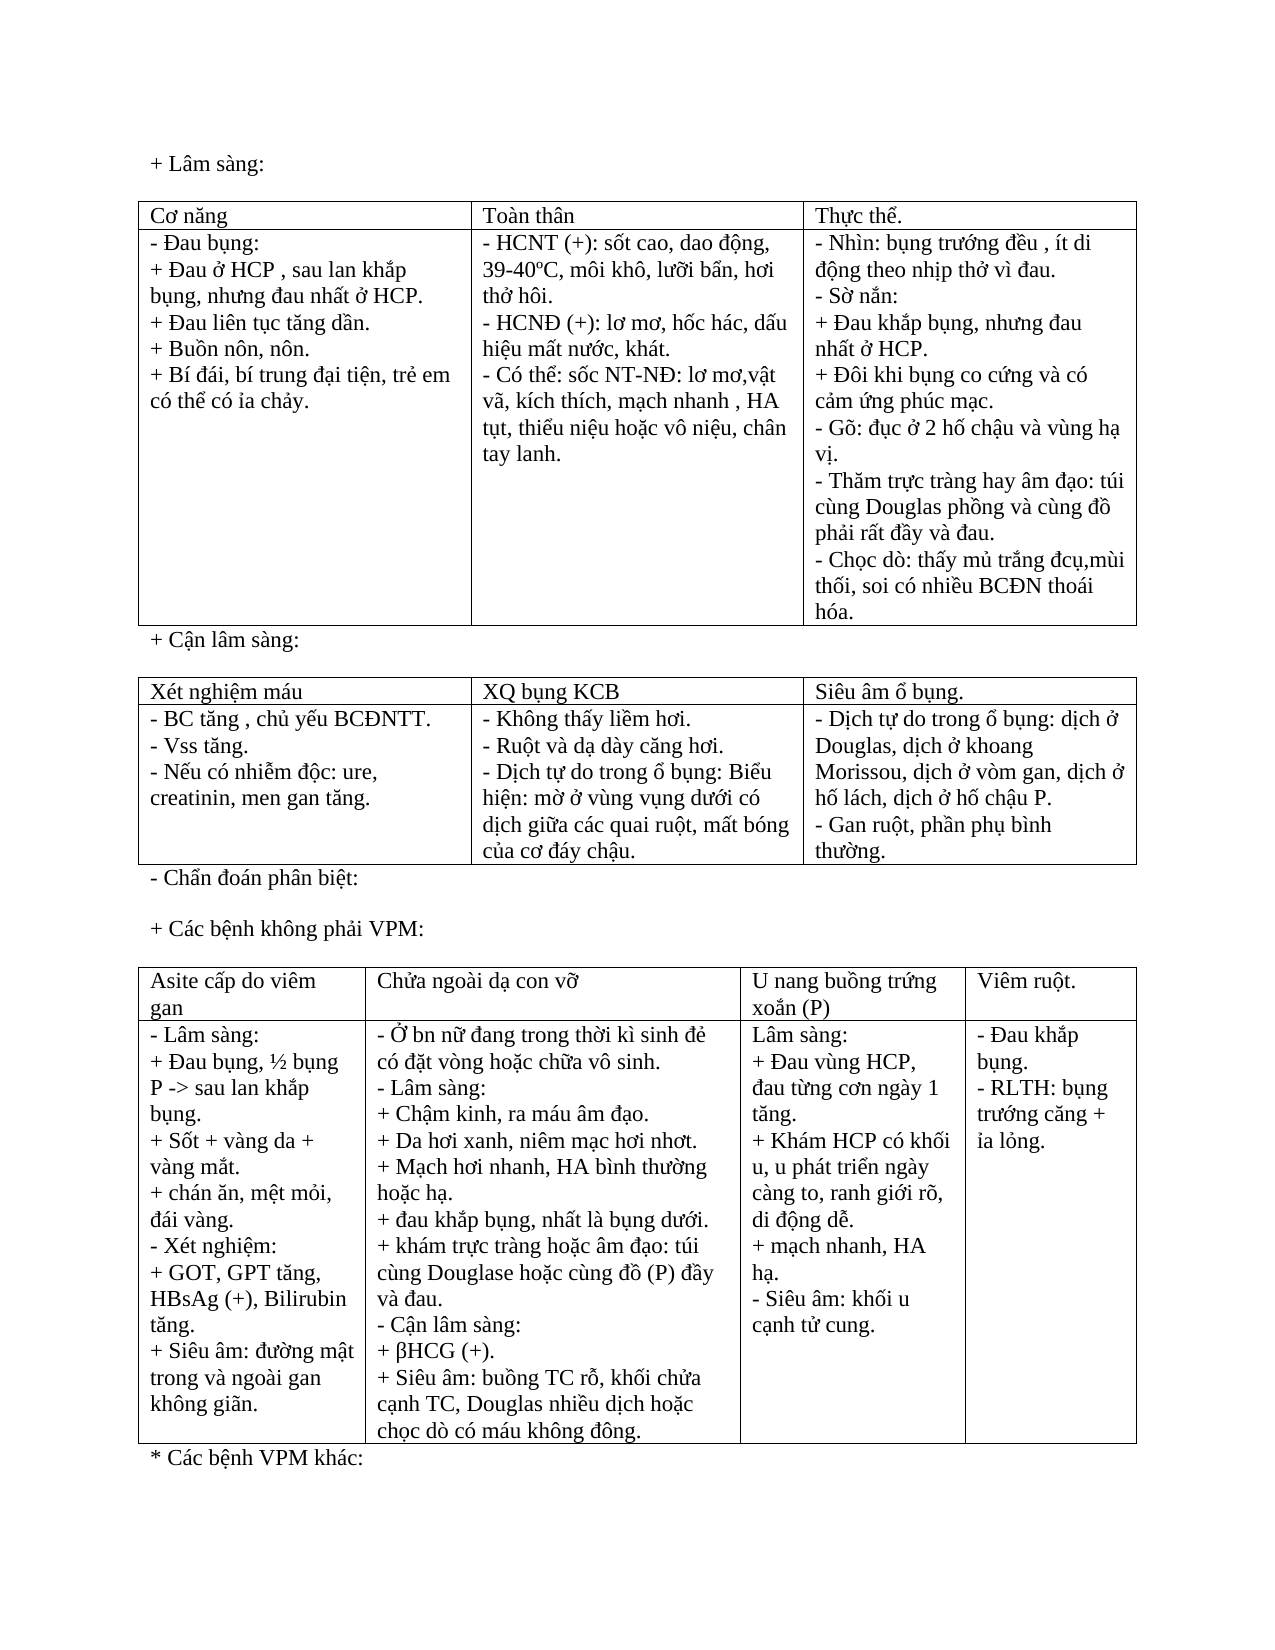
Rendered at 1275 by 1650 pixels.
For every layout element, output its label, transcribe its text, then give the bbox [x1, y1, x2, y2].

table_cell - Nhìn: bụng trướng đều , ít di động theo nhịp thở vì đau. - Sờ nắn: + Đau khắp bụng, nhưng đau nhất ở HCP. + Đôi khi bụng co cứng và có cảm ứng phúc mạc. - Gõ: đục ở 2 hố chậu và vùng hạ vị. - Thăm trực tràng hay âm đạo: túi cùng Douglas phồng và cùng đồ phải rất đầy và đau. - Chọc dò: thấy mủ trắng đcụ,mùi thối, soi có nhiều BCĐN thoái hóa. [804, 230, 1136, 625]
table_cell Lâm sàng: + Đau vùng HCP, đau từng cơn ngày 1 tăng. + Khám HCP có khối u, u phát triển ngày càng to, ranh giới rõ, di động dễ. + mạch nhanh, HA hạ. - Siêu âm: khối u cạnh tử cung. [741, 1021, 965, 1443]
text + Các bệnh không phải VPM: [150, 916, 1125, 942]
table_header Viêm ruột. [966, 968, 1136, 1020]
text * Các bệnh VPM khác: [150, 1444, 1125, 1470]
table_header Xét nghiệm máu [139, 678, 471, 704]
table_cell - Lâm sàng: + Đau bụng, ½ bụng P -> sau lan khắp bụng. + Sốt + vàng da + vàng mắt. + chán ăn, mệt mỏi, đái vàng. - Xét nghiệm: + GOT, GPT tăng, HBsAg (+), Bilirubin tăng. + Siêu âm: đường mật trong và ngoài gan không giãn. [139, 1021, 365, 1443]
table_header Toàn thân [472, 202, 803, 228]
table_header Asite cấp do viêm gan [139, 968, 365, 1020]
table_cell - Không thấy liềm hơi. - Ruột và dạ dày căng hơi. - Dịch tự do trong ổ bụng: Biểu hiện: mờ ở vùng vụng dưới có dịch giữa các quai ruột, mất bóng của cơ đáy chậu. [472, 705, 803, 863]
table_header Siêu âm ổ bụng. [804, 678, 1136, 704]
table_header U nang buồng trứng xoắn (P) [741, 968, 965, 1020]
text + Cận lâm sàng: [150, 626, 1125, 652]
table_header Cơ năng [139, 202, 471, 228]
table_cell - Ở bn nữ đang trong thời kì sinh đẻ có đặt vòng hoặc chữa vô sinh. - Lâm sàng: + Chậm kinh, ra máu âm đạo. + Da hơi xanh, niêm mạc hơi nhơt. + Mạch hơi nhanh, HA bình thường hoặc hạ. + đau khắp bụng, nhất là bụng dưới. + khám trực tràng hoặc âm đạo: túi cùng Douglase hoặc cùng đồ (P) đầy và đau. - Cận lâm sàng: + βHCG (+). + Siêu âm: buồng TC rỗ, khối chửa cạnh TC, Douglas nhiều dịch hoặc chọc dò có máu không đông. [366, 1021, 740, 1443]
text + Lâm sàng: [150, 150, 1125, 176]
table_cell - Dịch tự do trong ổ bụng: dịch ở Douglas, dịch ở khoang Morissou, dịch ở vòm gan, dịch ở hố lách, dịch ở hố chậu P. - Gan ruột, phần phụ bình thường. [804, 705, 1136, 863]
table_cell - BC tăng , chủ yếu BCĐNTT. - Vss tăng. - Nếu có nhiễm độc: ure, creatinin, men gan tăng. [139, 705, 471, 863]
table_cell - Đau bụng: + Đau ở HCP , sau lan khắp bụng, nhưng đau nhất ở HCP. + Đau liên tục tăng dần. + Buồn nôn, nôn. + Bí đái, bí trung đại tiện, trẻ em có thể có ỉa chảy. [139, 230, 471, 625]
table_header XQ bụng KCB [472, 678, 803, 704]
table_header Chửa ngoài dạ con vỡ [366, 968, 740, 1020]
table_header Thực thể. [804, 202, 1136, 228]
text - Chẩn đoán phân biệt: [150, 865, 1125, 891]
table_cell - HCNT (+): sốt cao, dao động, 39-40ºC, môi khô, lưỡi bẩn, hơi thở hôi. - HCNĐ (+): lơ mơ, hốc hác, dấu hiệu mất nước, khát. - Có thể: sốc NT-NĐ: lơ mơ,vật vã, kích thích, mạch nhanh , HA tụt, thiểu niệu hoặc vô niệu, chân tay lanh. [472, 230, 803, 625]
table_cell - Đau khắp bụng. - RLTH: bụng trướng căng + ỉa lỏng. [966, 1021, 1136, 1443]
